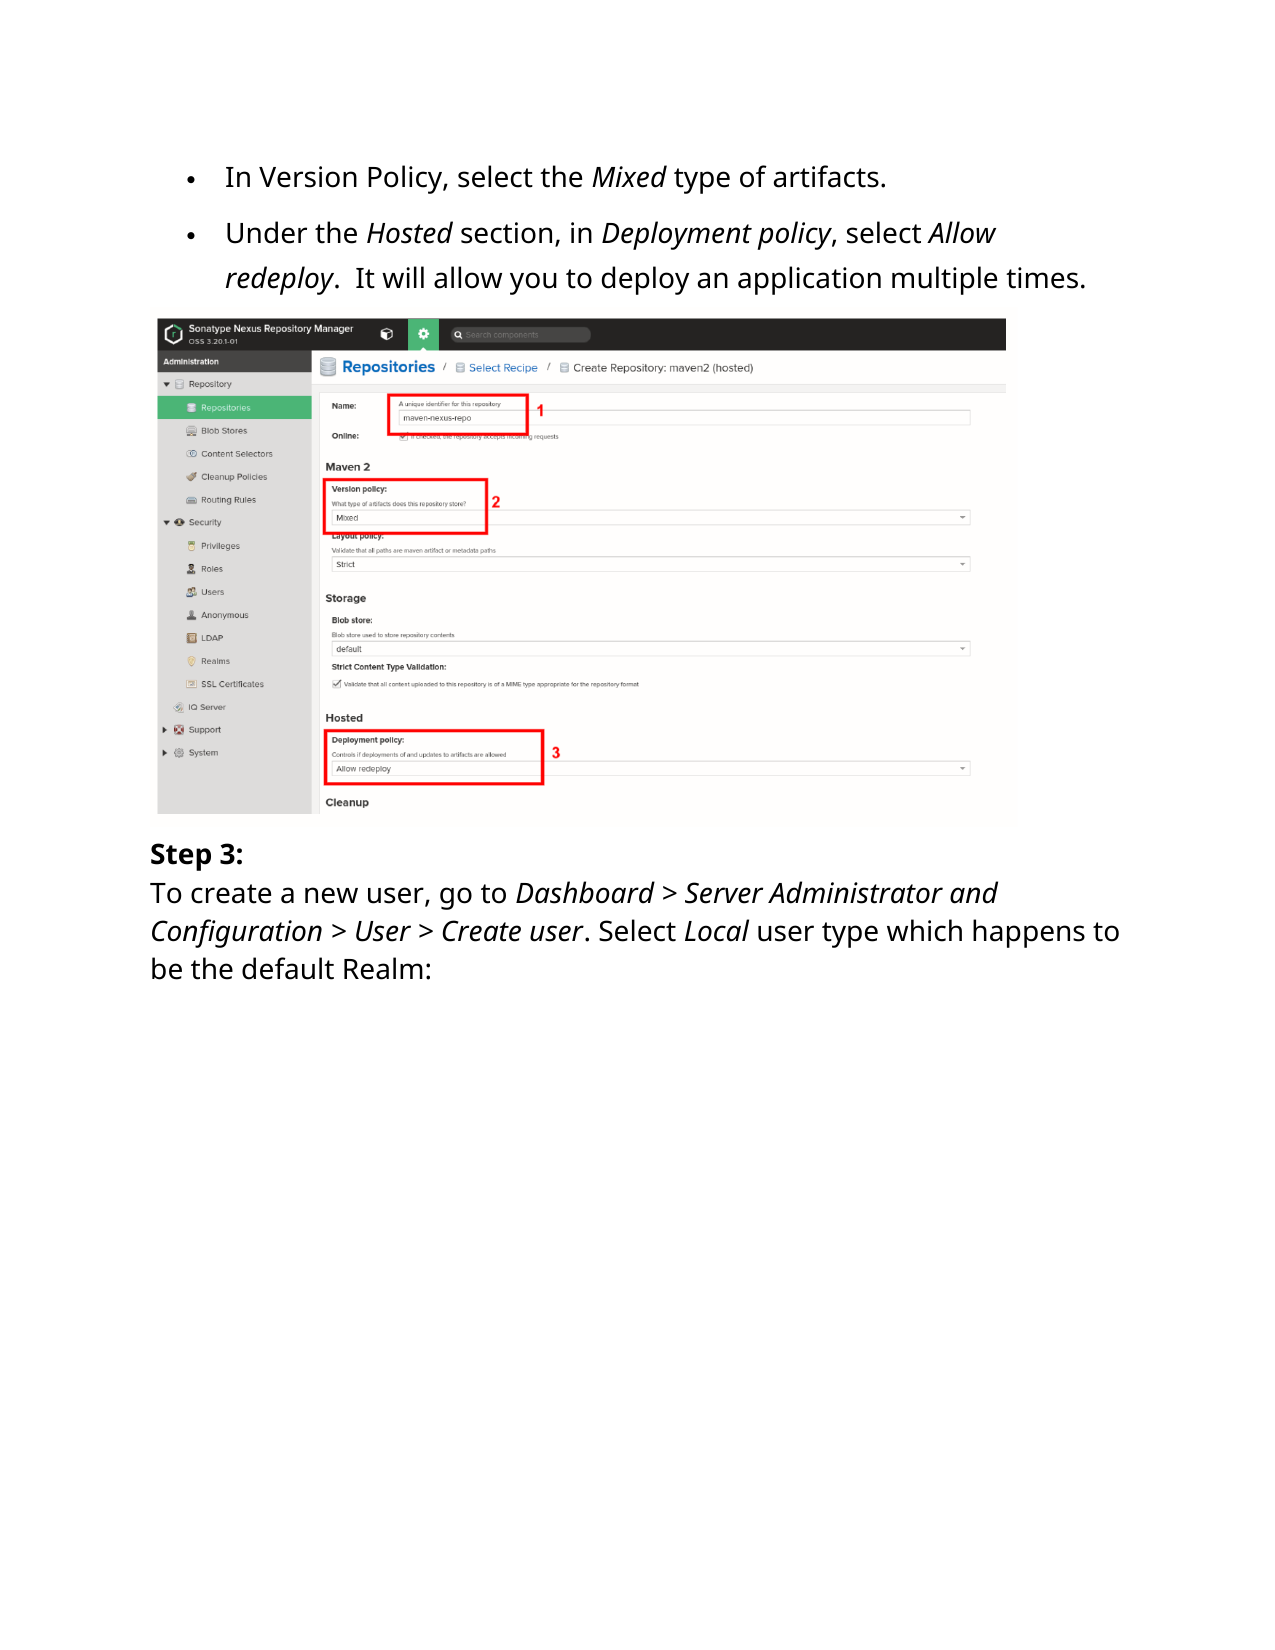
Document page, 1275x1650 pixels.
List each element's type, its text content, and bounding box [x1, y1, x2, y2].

list Under the Hosted section, in Deployment policy, select Allow redeploy. It will allow you to deploy an application multiple times. [187, 206, 1125, 297]
list In Version Policy, select the Mixed type of artifacts. [187, 150, 1125, 195]
text Step 3: To create a new user, go to Dashboard > Server Administrator and Configuration > User > Create user. Select Local user type which happens to be the default Realm: [150, 835, 1125, 988]
picture [150, 307, 1018, 827]
